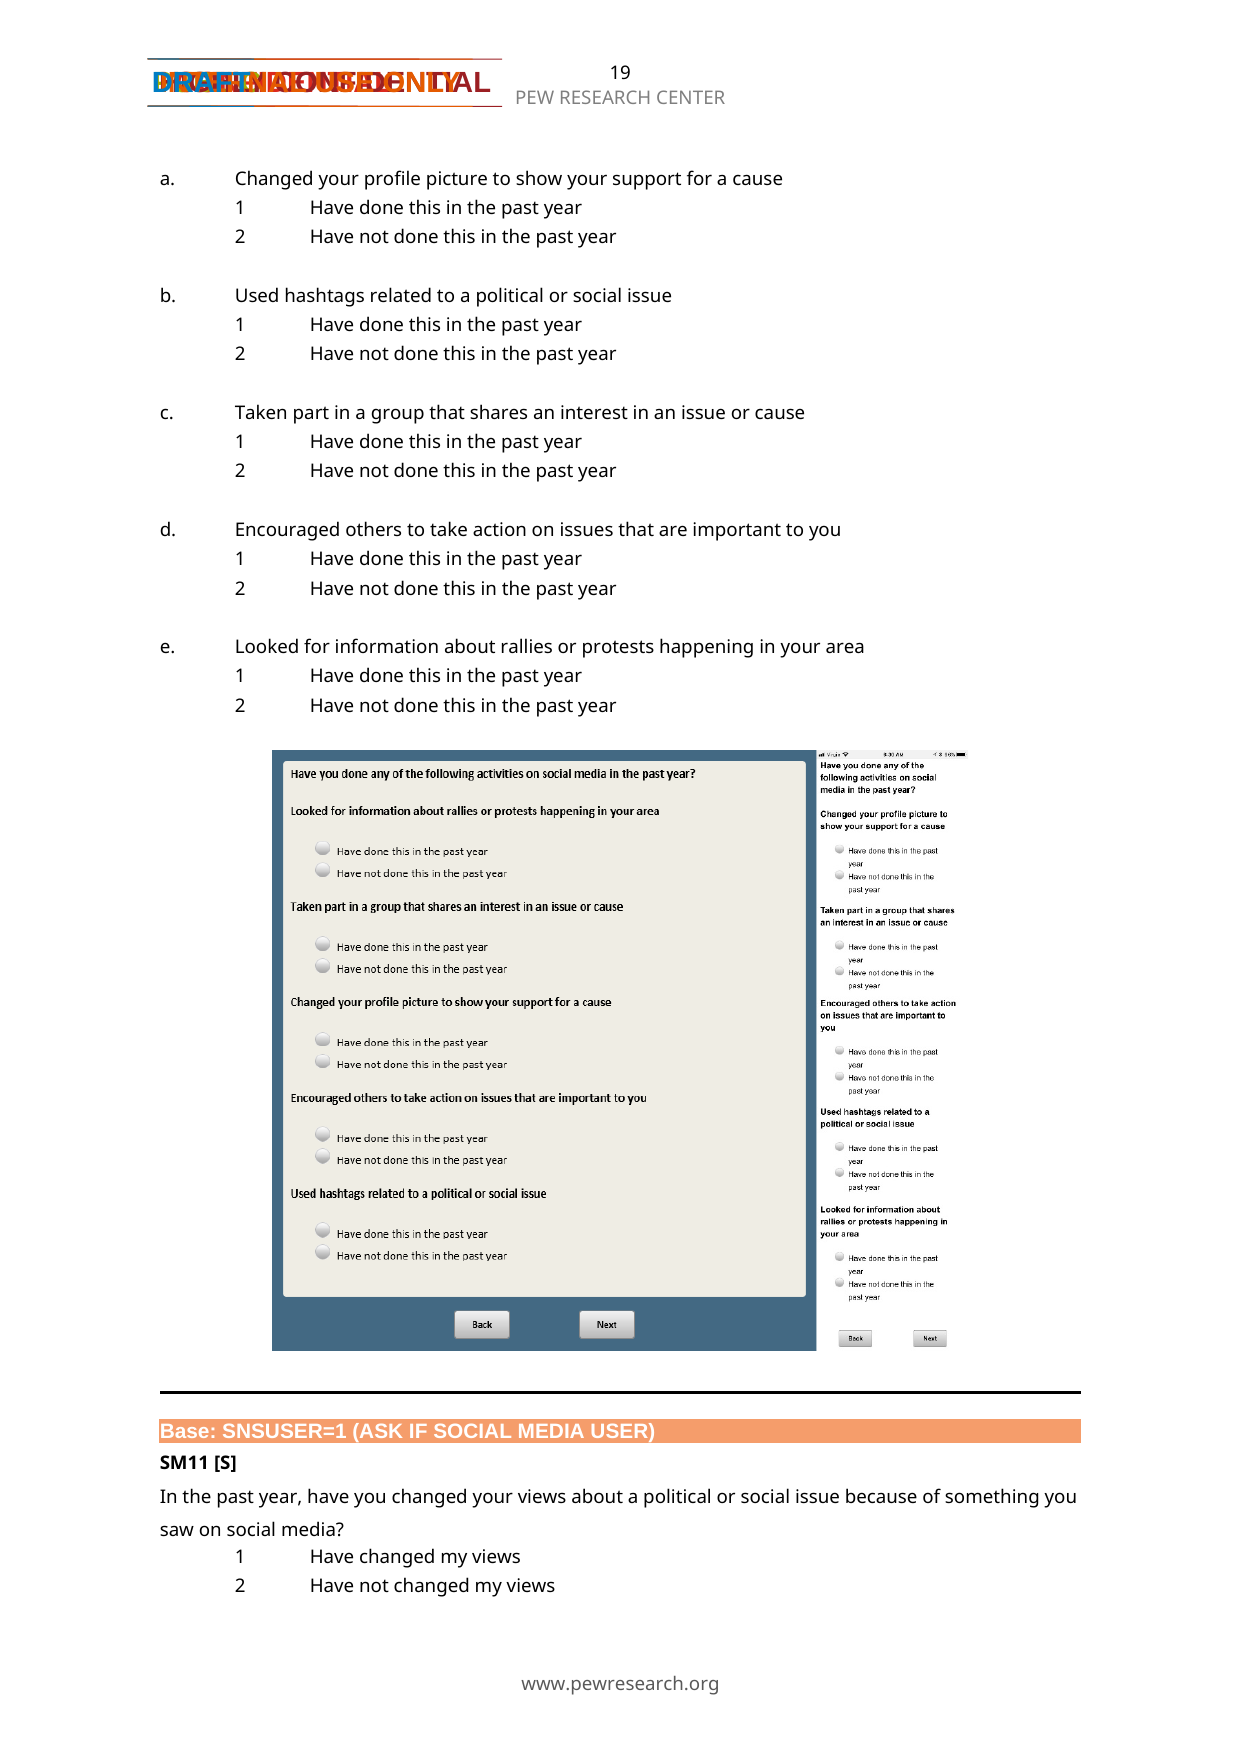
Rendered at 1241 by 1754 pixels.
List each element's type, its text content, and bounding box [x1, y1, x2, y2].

text d. Encouraged others to take action on issues that are important to you [159, 516, 1081, 542]
list Have not done this in the past year [234, 223, 1081, 249]
text c. Taken part in a group that shares an interest in an issue or cause [159, 399, 1081, 425]
list Have changed my views [234, 1543, 1081, 1569]
list Have not done this in the past year [234, 692, 1081, 717]
text Base: SNSUSER=1 (ASK IF SOCIAL MEDIA USER) [159, 1419, 1081, 1443]
list Have done this in the past year [234, 194, 1081, 220]
list Have not done this in the past year [234, 458, 1081, 483]
text In the past year, have you changed your views about a political or social issue because of something you saw on social media? [159, 1476, 1081, 1543]
text SM11 [S] [159, 1443, 1081, 1476]
list Have not changed my views [234, 1572, 1081, 1598]
text e. Looked for information about rallies or protests happening in your area [159, 633, 1081, 659]
list Have done this in the past year [234, 546, 1081, 571]
picture [272, 750, 969, 1351]
list Have done this in the past year [234, 663, 1081, 688]
list Have done this in the past year [234, 428, 1081, 454]
text b. Used hashtags related to a political or social issue [159, 282, 1081, 308]
list Have done this in the past year [234, 311, 1081, 337]
list Have not done this in the past year [234, 341, 1081, 366]
text a. Changed your profile picture to show your support for a cause [159, 165, 1081, 191]
list Have not done this in the past year [234, 575, 1081, 600]
